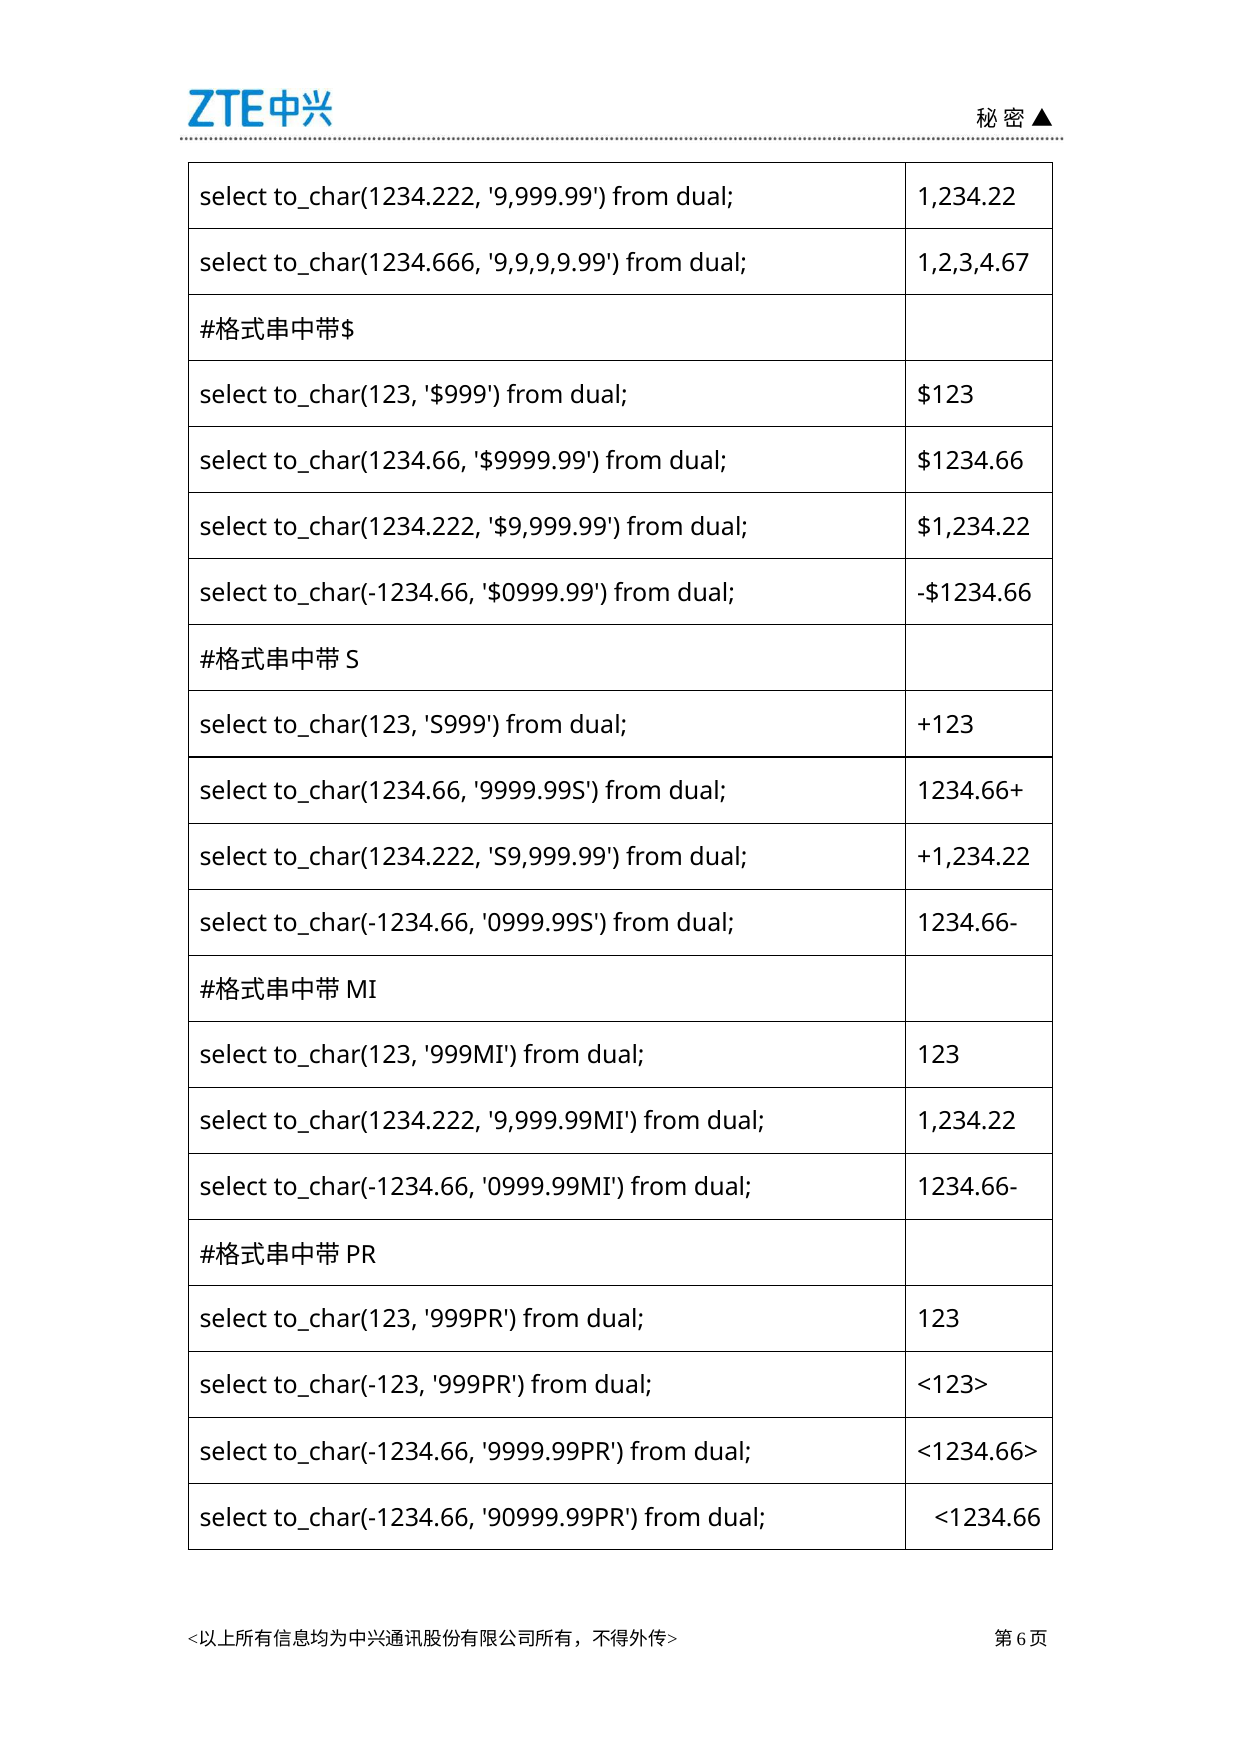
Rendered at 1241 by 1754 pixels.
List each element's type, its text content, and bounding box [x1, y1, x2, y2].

table_cell -$1234.66 [906, 559, 1052, 624]
table_cell [906, 1220, 1052, 1285]
table_cell select to_char(123, '999PR') from dual; [189, 1286, 905, 1351]
table_cell select to_char(1234.666, '9,9,9,9.99') from dual; [189, 229, 905, 294]
table_cell #格式串中带MI [189, 956, 905, 1021]
table_cell 1,234.22 [906, 163, 1052, 228]
table_cell select to_char(123, 'S999') from dual; [189, 691, 905, 756]
table_cell #格式串中带S [189, 625, 905, 690]
table_cell [906, 295, 1052, 360]
table_cell <123> [906, 1352, 1052, 1417]
table_cell select to_char(1234.66, '9999.99S') from dual; [189, 758, 905, 822]
picture [187, 88, 333, 127]
table_cell 1,2,3,4.67 [906, 229, 1052, 294]
table_cell select to_char(-1234.66, '0999.99S') from dual; [189, 890, 905, 954]
table_cell [906, 625, 1052, 690]
table_cell +1,234.22 [906, 824, 1052, 888]
table_cell 1,234.22 [906, 1088, 1052, 1153]
table_cell $1234.66 [906, 427, 1052, 492]
table_cell select to_char(-1234.66, '9999.99PR') from dual; [189, 1418, 905, 1483]
table_cell select to_char(1234.222, '9,999.99') from dual; [189, 163, 905, 228]
table_cell 1234.66- [906, 890, 1052, 954]
table_cell 123 [906, 1286, 1052, 1351]
table_cell select to_char(1234.222, '$9,999.99') from dual; [189, 493, 905, 558]
table_cell +123 [906, 691, 1052, 756]
table_cell 1234.66- [906, 1154, 1052, 1219]
table_cell select to_char(123, '$999') from dual; [189, 361, 905, 426]
table_cell select to_char(-1234.66, '$0999.99') from dual; [189, 559, 905, 624]
table_cell select to_char(1234.222, 'S9,999.99') from dual; [189, 824, 905, 888]
table_cell select to_char(1234.66, '$9999.99') from dual; [189, 427, 905, 492]
table_cell 123 [906, 1022, 1052, 1087]
table_cell [906, 956, 1052, 1021]
table_cell <1234.66> [906, 1418, 1052, 1483]
table_cell $123 [906, 361, 1052, 426]
table_cell $1,234.22 [906, 493, 1052, 558]
table_cell 1234.66+ [906, 758, 1052, 822]
table_cell select to_char(123, '999MI') from dual; [189, 1022, 905, 1087]
table_cell select to_char(-1234.66, '0999.99MI') from dual; [189, 1154, 905, 1219]
table_cell #格式串中带$ [189, 295, 905, 360]
table_cell select to_char(-123, '999PR') from dual; [189, 1352, 905, 1417]
table_cell #格式串中带PR [189, 1220, 905, 1285]
picture [179, 134, 1064, 143]
table_cell select to_char(-1234.66, '90999.99PR') from dual; [189, 1484, 905, 1549]
table_cell <1234.66> [906, 1484, 1052, 1549]
table_cell select to_char(1234.222, '9,999.99MI') from dual; [189, 1088, 905, 1153]
